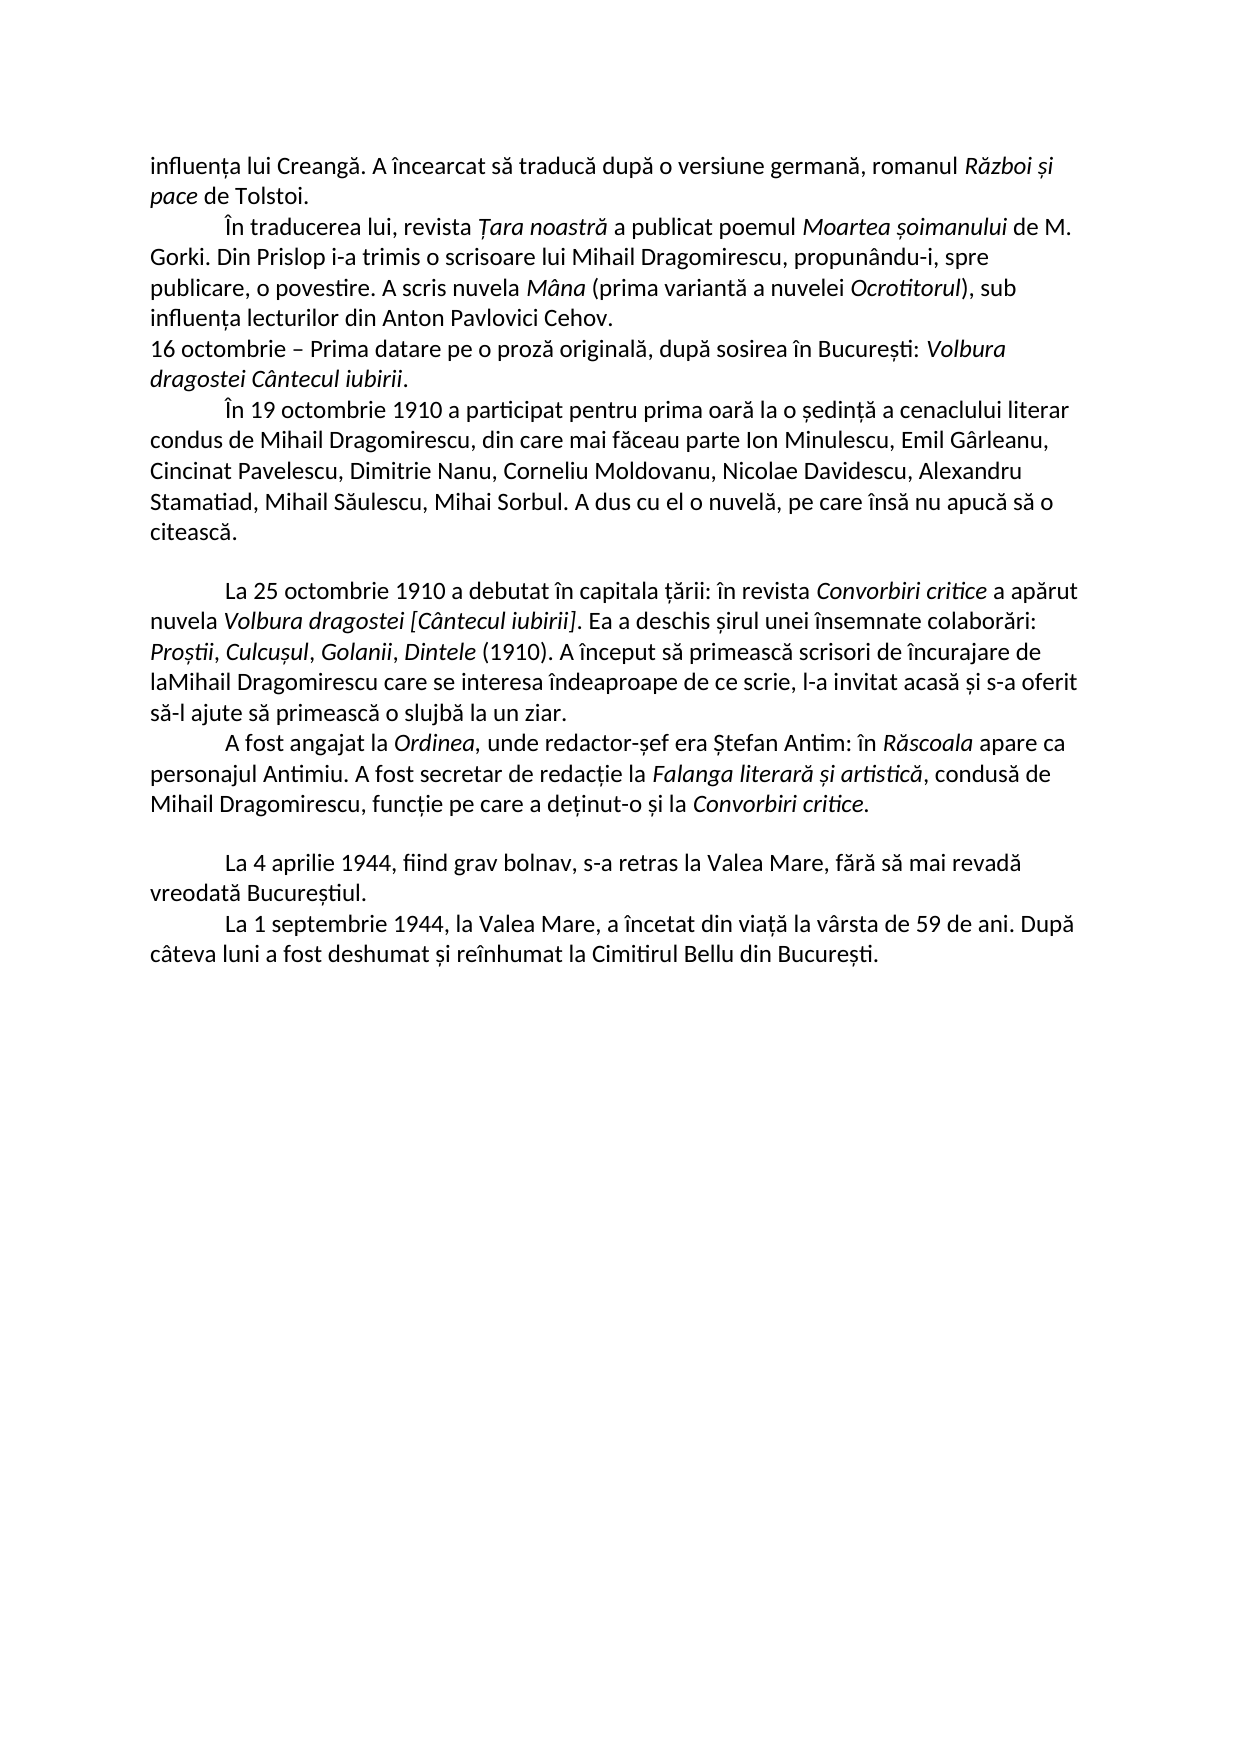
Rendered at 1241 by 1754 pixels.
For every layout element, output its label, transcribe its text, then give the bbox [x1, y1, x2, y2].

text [150, 150, 1090, 211]
text A fost angajat la Ordinea, unde redactor-șef era Ștefan Antim: în Răscoala apare ca personajul Antimiu. A fost secretar de redacție la Falanga literară și artistică, condusă de Mihail Dragomirescu, funcție pe care a deținut-o și la Convorbiri critice. [150, 727, 1090, 819]
text La 4 aprilie 1944, fiind grav bolnav, s-a retras la Valea Mare, fără să mai revadă vreodată Bucureștiul. [150, 847, 1090, 908]
text În 19 octombrie 1910 a participat pentru prima oară la o ședință a cenaclului literar condus de Mihail Dragomirescu, din care mai făceau parte Ion Minulescu, Emil Gârleanu, Cincinat Pavelescu, Dimitrie Nanu, Corneliu Moldovanu, Nicolae Davidescu, Alexandru Stamatiad, Mihail Săulescu, Mihai Sorbul. A dus cu el o nuvelă, pe care însă nu apucă să o citească. [150, 394, 1090, 547]
text La 25 octombrie 1910 a debutat în capitala țării: în revista Convorbiri critice a apărut nuvela Volbura dragostei [Cântecul iubirii]. Ea a deschis șirul unei însemnate colaborări: Proștii, Culcușul, Golanii, Dintele (1910). A început să primească scrisori de încurajare de laMihail Dragomirescu care se interesa îndeaproape de ce scrie, l-a invitat acasă și s-a oferit să-l ajute să primească o slujbă la un ziar. [150, 575, 1090, 727]
text La 1 septembrie 1944, la Valea Mare, a încetat din viață la vârsta de 59 de ani. După câteva luni a fost deshumat și reînhumat la Cimitirul Bellu din București. [150, 908, 1090, 969]
text 16 octombrie – Prima datare pe o proză originală, după sosirea în București: Volbura dragostei Cântecul iubirii. [150, 333, 1090, 394]
text În traducerea lui, revista Țara noastră a publicat poemul Moartea șoimanului de M. Gorki. Din Prislop i-a trimis o scrisoare lui Mihail Dragomirescu, propunându-i, spre publicare, o povestire. A scris nuvela Mâna (prima variantă a nuvelei Ocrotitorul), sub influența lecturilor din Anton Pavlovici Cehov. [150, 211, 1090, 333]
